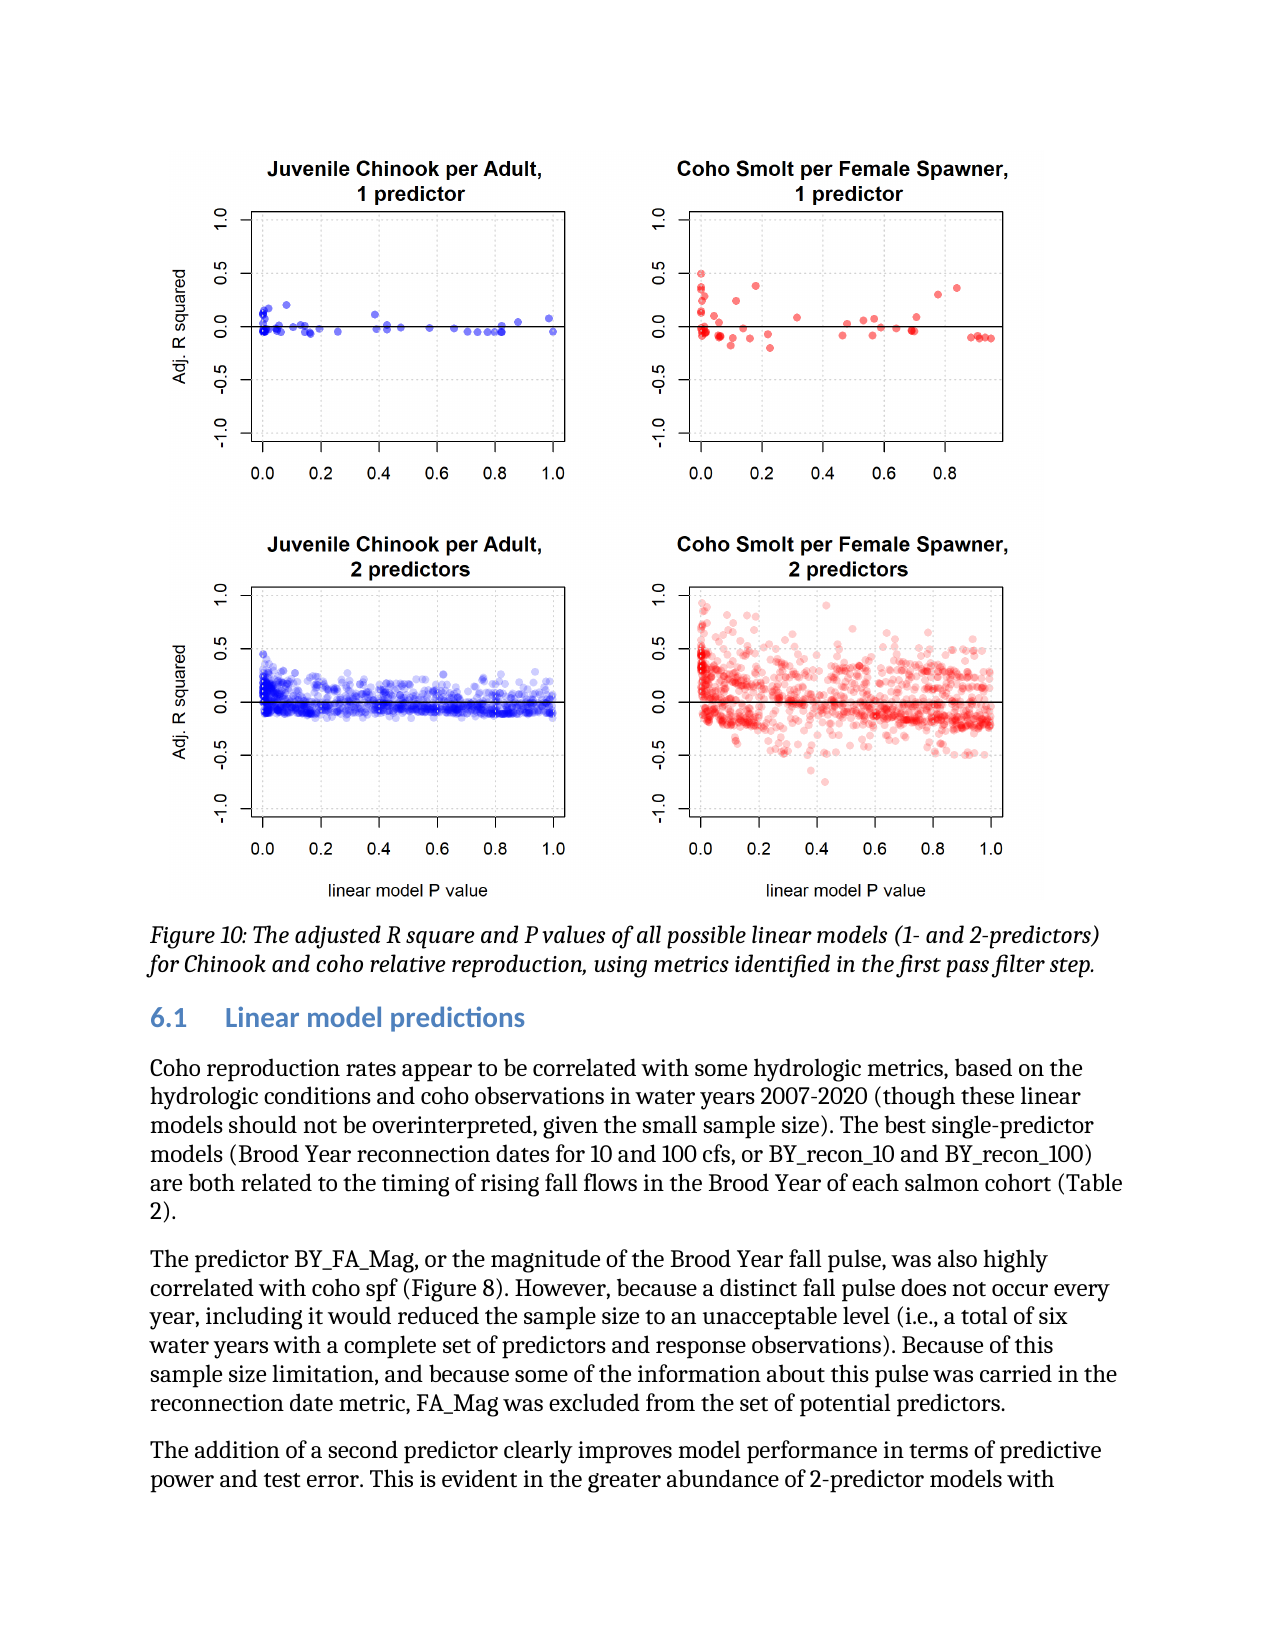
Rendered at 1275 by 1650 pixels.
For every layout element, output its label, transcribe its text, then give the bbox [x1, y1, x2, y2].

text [150, 1436, 1125, 1493]
picture [168, 150, 1044, 900]
text The predictor BY_FA_Mag, or the magnitude of the Brood Year fall pulse, was also highly correlated with coho spf (Figure 8). However, because a distinct fall pulse does not occur every year, including it would reduced the sample size to an unacceptable level (i.e., a total of six water years with a complete set of predictors and response observations). Because of this sample size limitation, and because some of the information about this pulse was carried in the reconnection date metric, FA_Mag was excluded from the set of potential predictors. [150, 1245, 1125, 1417]
text Coho reproduction rates appear to be correlated with some hydrologic metrics, based on the hydrologic conditions and coho observations in water years 2007-2020 (though these linear models should not be overinterpreted, given the small sample size). The best single-predictor models (Brood Year reconnection dates for 10 and 100 cfs, or BY_recon_10 and BY_recon_100) are both related to the timing of rising fall flows in the Brood Year of each salmon cohort (Table 2). [150, 1053, 1125, 1226]
subtitle 6.1 Linear model predictions [150, 999, 1125, 1035]
text Figure 10: The adjusted R square and P values of all possible linear models (1- and 2-predictors) for Chinook and coho relative reproduction, using metrics identified in the first pass filter step. [150, 921, 1125, 978]
